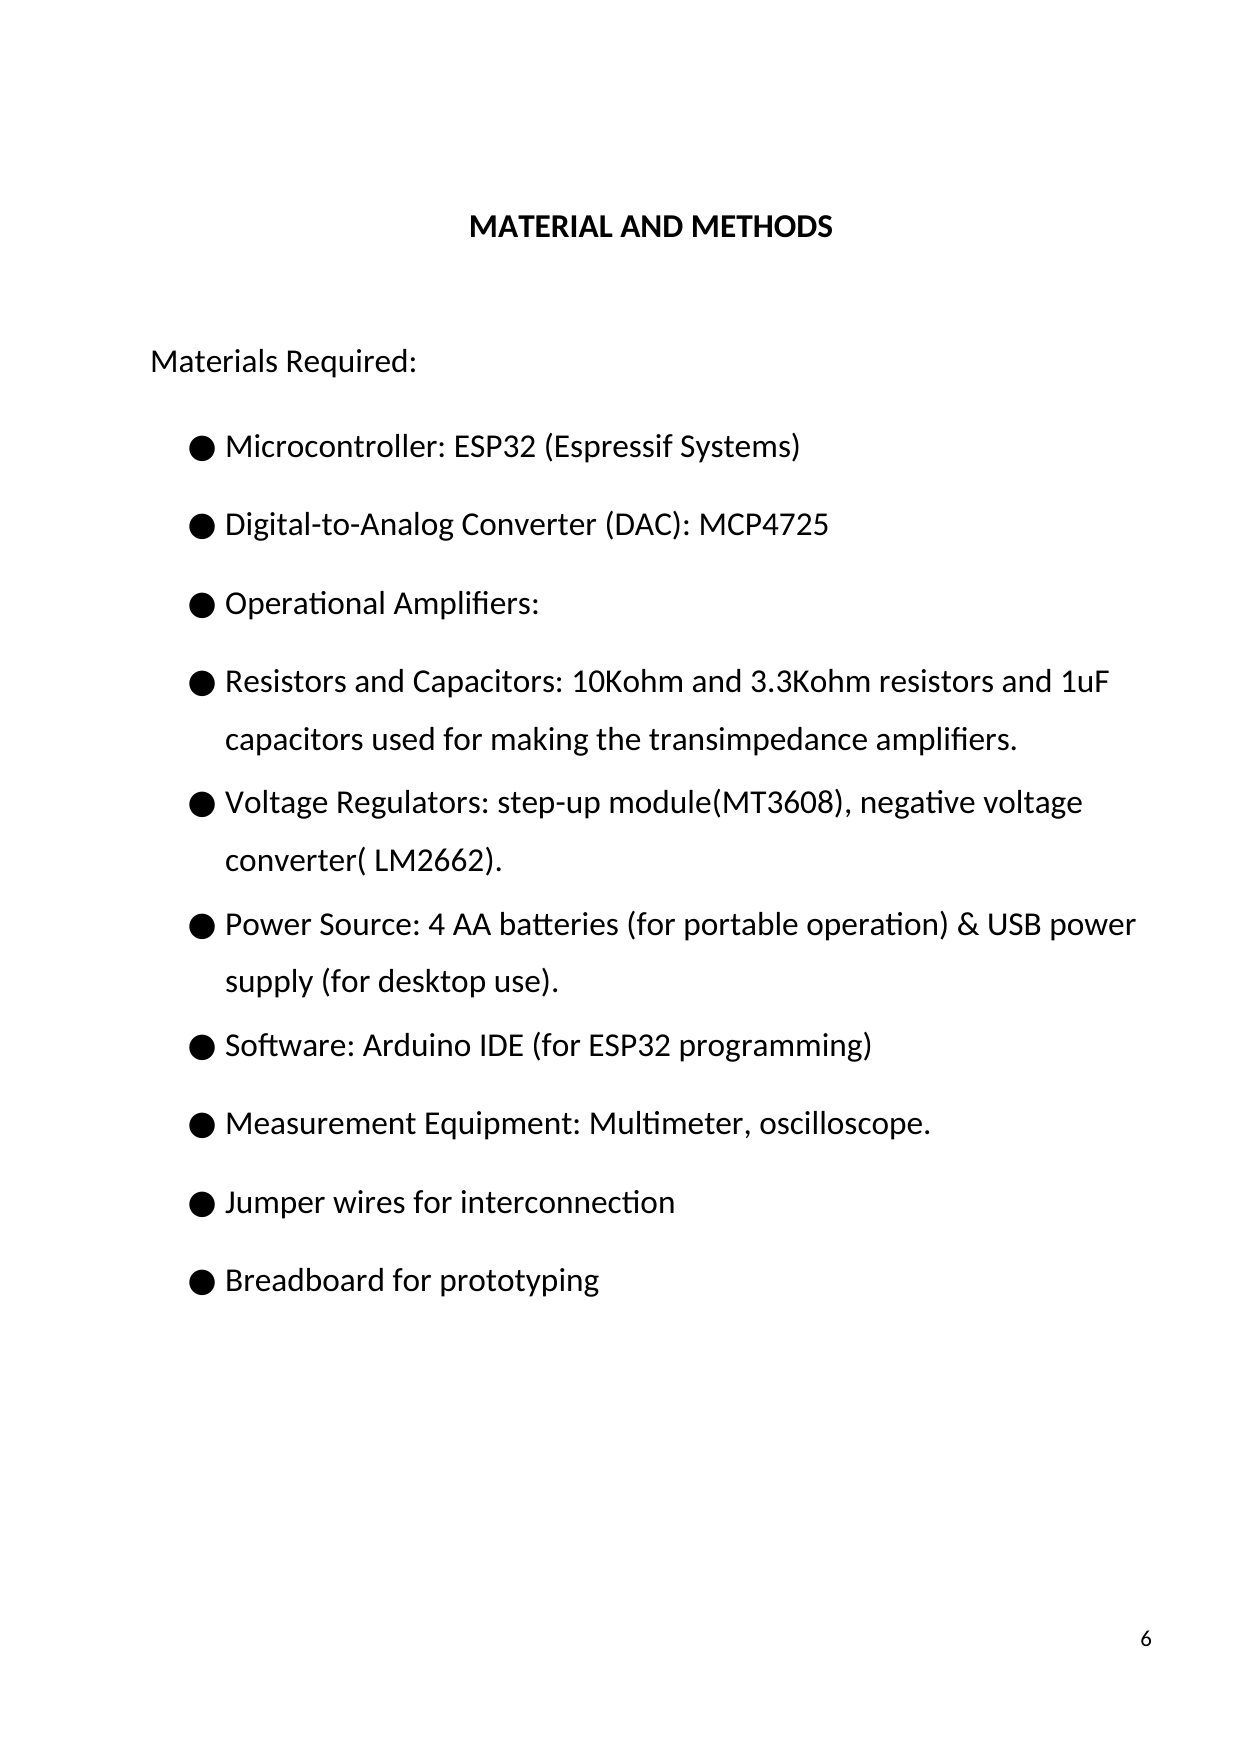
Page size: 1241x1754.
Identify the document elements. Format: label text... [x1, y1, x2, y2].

list Breadboard for prototyping [187, 1242, 1152, 1311]
list Digital-to-Analog Converter (DAC): MCP4725 [187, 486, 1152, 554]
text MATERIAL AND METHODS [150, 205, 1152, 246]
list Jumper wires for interconnection [187, 1164, 1152, 1232]
list Power Source: 4 AA batteries (for portable operation) & USB power supply (for desktop use). [187, 886, 1152, 1001]
list Measurement Equipment: Multimeter, oscilloscope. [187, 1085, 1152, 1154]
list Voltage Regulators: step-up module(MT3608), negative voltage converter( LM2662). [187, 764, 1152, 879]
text Materials Required: [150, 340, 1152, 381]
list Software: Arduino IDE (for ESP32 programming) [187, 1007, 1152, 1075]
list Microcontroller: ESP32 (Espressif Systems) [187, 408, 1152, 476]
list Operational Amplifiers: [187, 565, 1152, 633]
list Resistors and Capacitors: 10Kohm and 3.3Kohm resistors and 1uF capacitors used for making the transimpedance amplifiers. [187, 643, 1152, 758]
